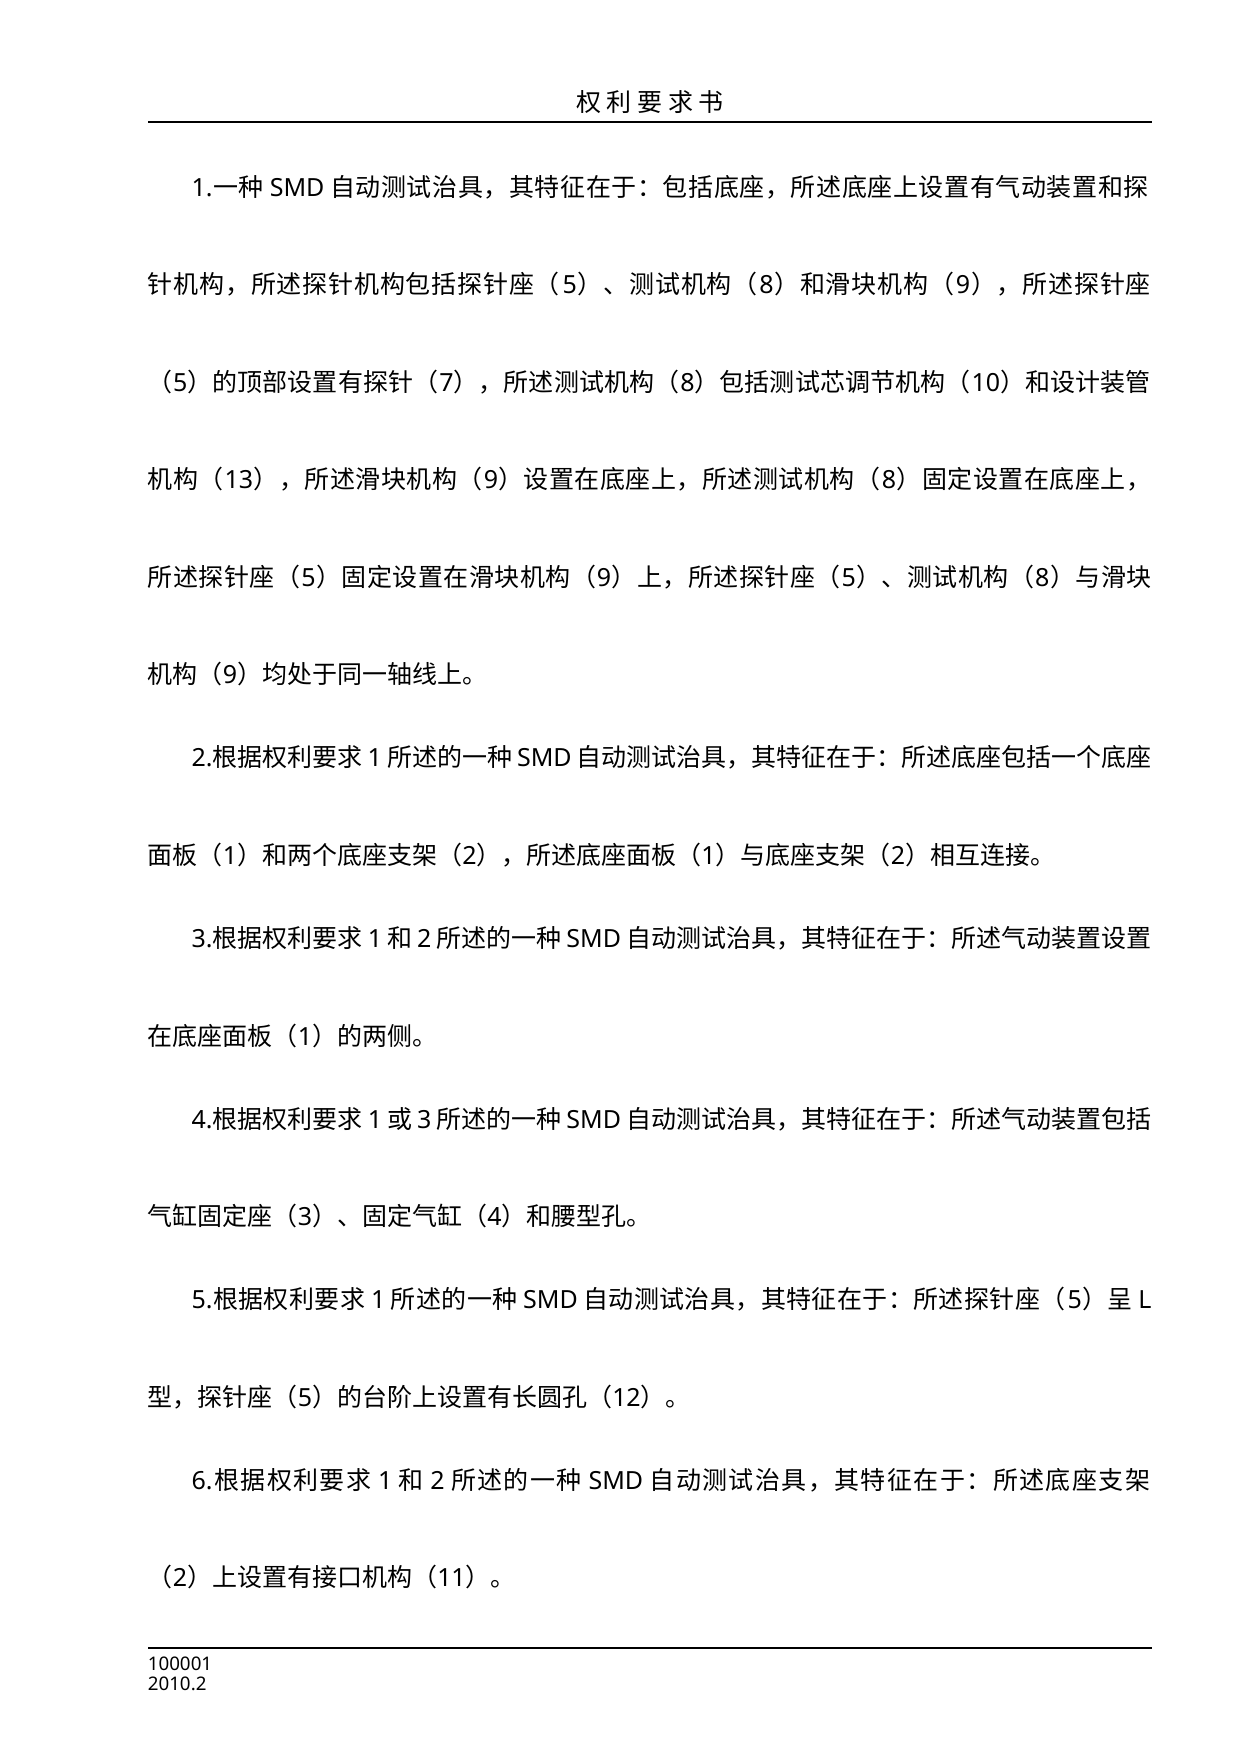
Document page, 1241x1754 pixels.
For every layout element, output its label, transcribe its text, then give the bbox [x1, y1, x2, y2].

text 3.根据权利要求1和2所述的一种SMD自动测试治具，其特征在于：所述气动装置设置在底座面板（1）的两侧。 [148, 904, 1152, 1067]
text 6.根据权利要求1和2所述的一种SMD自动测试治具，其特征在于：所述底座支架（2）上设置有接口机构（11）。 [148, 1446, 1152, 1608]
text 1.一种SMD自动测试治具，其特征在于：包括底座，所述底座上设置有气动装置和探针机构，所述探针机构包括探针座（5）、测试机构（8）和滑块机构（9），所述探针座（5）的顶部设置有探针（7），所述测试机构（8）包括测试芯调节机构（10）和设计装管机构（13），所述滑块机构（9）设置在底座上，所述测试机构（8）固定设置在底座上，所述探针座（5）固定设置在滑块机构（9）上，所述探针座（5）、测试机构（8）与滑块机构（9）均处于同一轴线上。 [148, 153, 1152, 705]
text 2.根据权利要求1所述的一种SMD自动测试治具，其特征在于：所述底座包括一个底座面板（1）和两个底座支架（2），所述底座面板（1）与底座支架（2）相互连接。 [148, 723, 1152, 886]
text 4.根据权利要求1或3所述的一种SMD自动测试治具，其特征在于：所述气动装置包括气缸固定座（3）、固定气缸（4）和腰型孔。 [148, 1085, 1152, 1247]
text 5.根据权利要求1所述的一种SMD自动测试治具，其特征在于：所述探针座（5）呈L型，探针座（5）的台阶上设置有长圆孔（12）。 [148, 1265, 1152, 1428]
